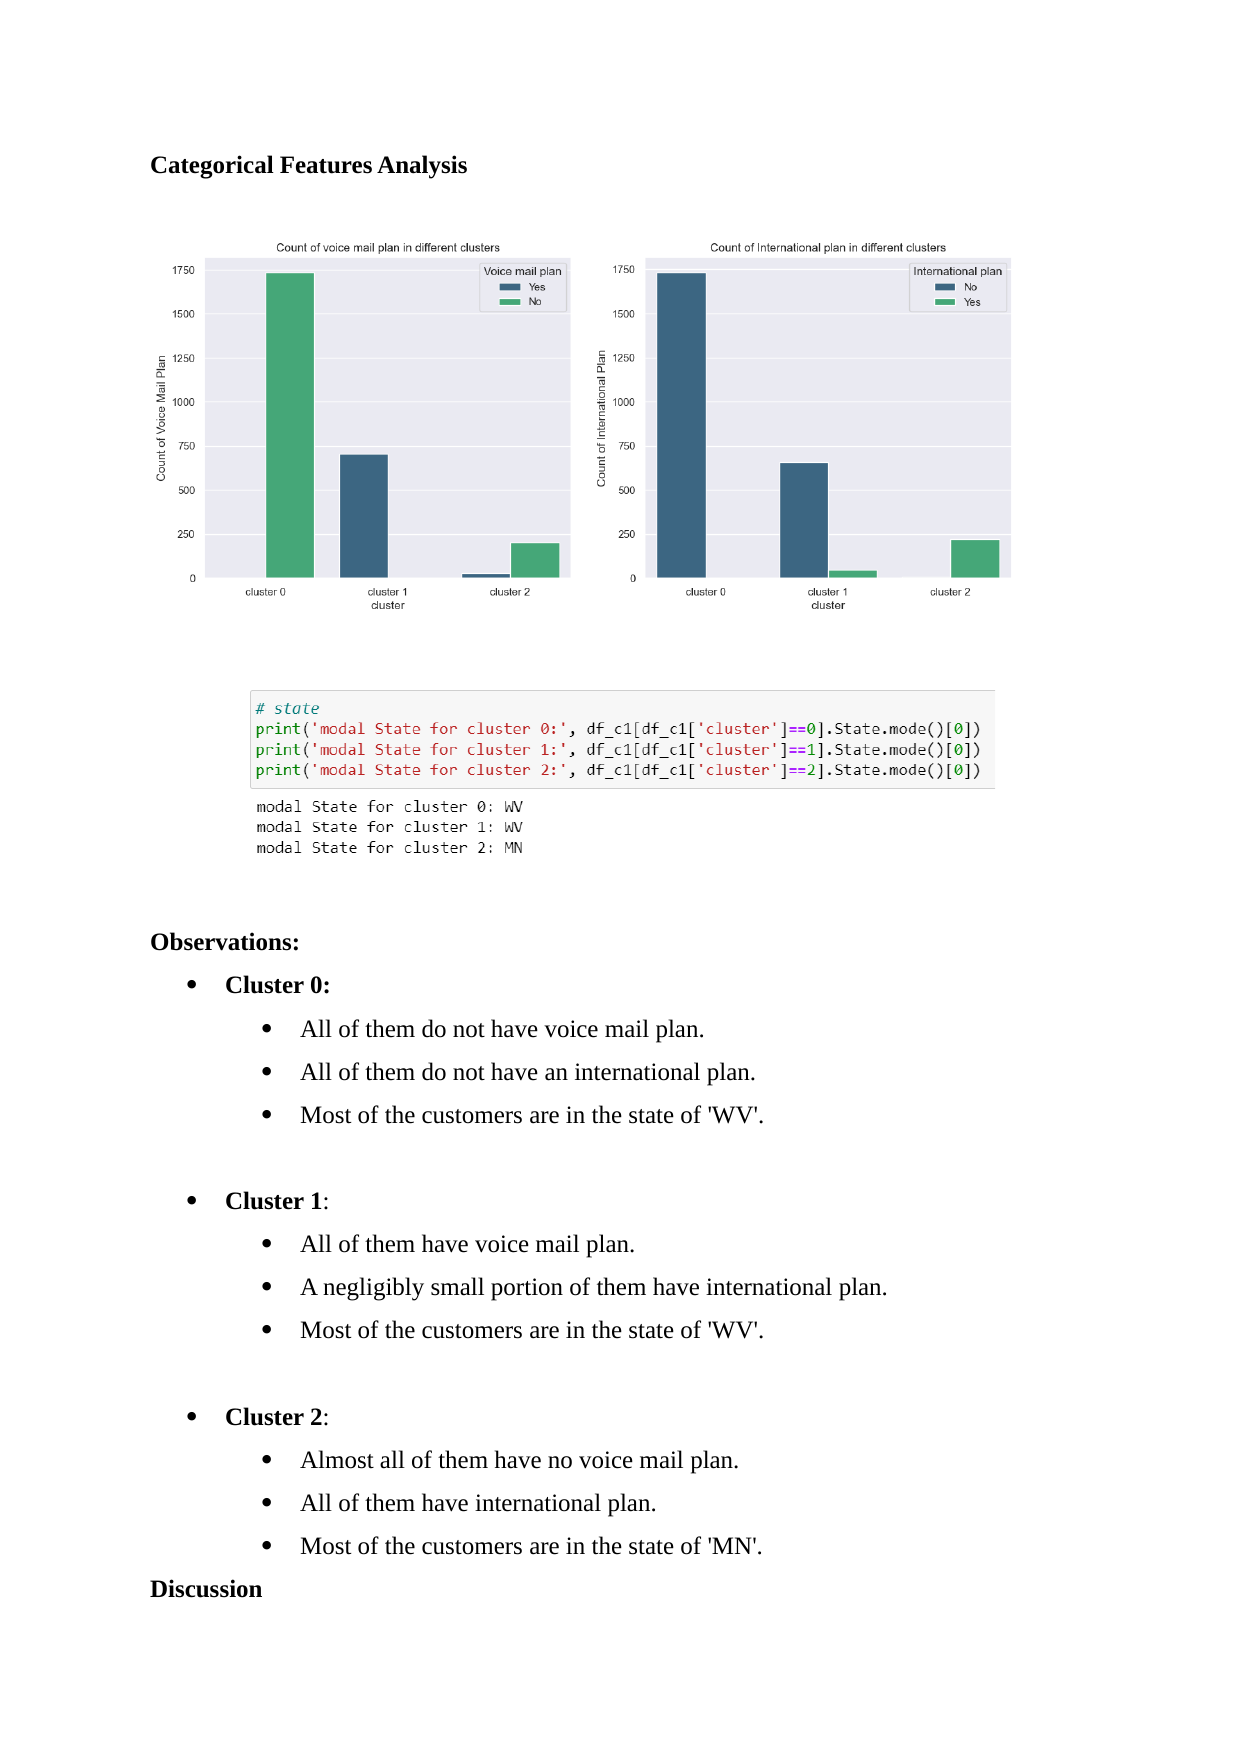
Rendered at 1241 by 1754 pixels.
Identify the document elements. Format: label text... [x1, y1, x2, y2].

list Almost all of them have no voice mail plan. [262, 1445, 1090, 1474]
list All of them have international plan. [262, 1488, 1090, 1517]
text Categorical Features Analysis [150, 150, 1090, 179]
list Most of the customers are in the state of 'MN'. [262, 1531, 1090, 1560]
list Cluster 0: [187, 971, 1090, 999]
text Discussion [150, 1574, 1090, 1603]
list All of them do not have an international plan. [262, 1057, 1090, 1086]
list Cluster 1: [187, 1186, 1090, 1215]
list All of them have voice mail plan. [262, 1229, 1090, 1258]
list A negligibly small portion of them have international plan. [262, 1272, 1090, 1301]
picture [150, 236, 1018, 618]
list Most of the customers are in the state of 'WV'. [262, 1100, 1090, 1129]
list Most of the customers are in the state of 'WV'. [262, 1316, 1090, 1344]
list All of them do not have voice mail plan. [262, 1014, 1090, 1042]
picture [245, 681, 995, 864]
list Cluster 2: [187, 1402, 1090, 1431]
text Observations: [150, 927, 1090, 956]
